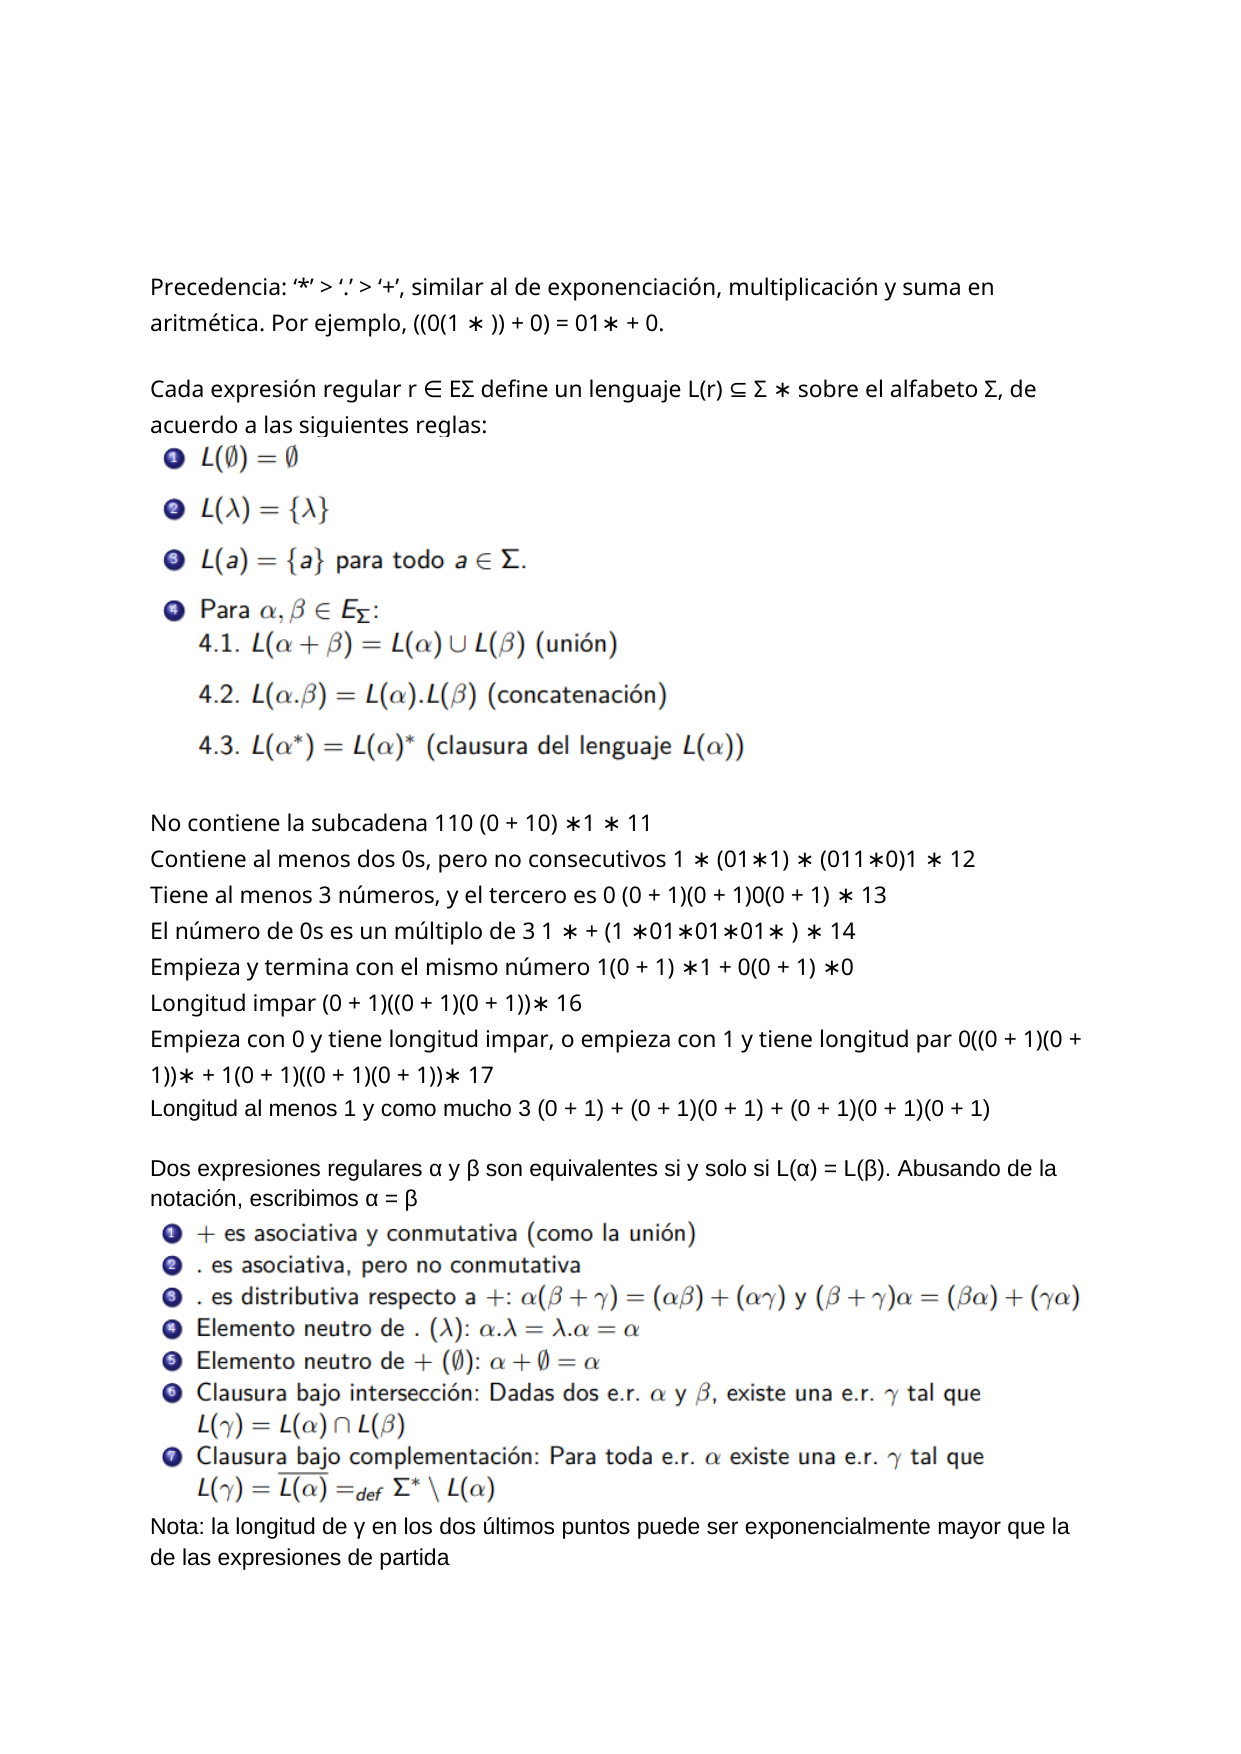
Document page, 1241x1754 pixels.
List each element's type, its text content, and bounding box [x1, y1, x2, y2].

text El número de 0s es un múltiplo de 3 1 ∗ + (1 ∗01∗01∗01∗ ) ∗ 14 [150, 915, 1090, 946]
text Nota: la longitud de γ en los dos últimos puntos puede ser exponencialmente mayor que la de las expresiones de partida [150, 1513, 1090, 1570]
picture [150, 1215, 1091, 1510]
text Longitud impar (0 + 1)((0 + 1)(0 + 1))∗ 16 [150, 987, 1090, 1018]
text Contiene al menos dos 0s, pero no consecutivos 1 ∗ (01∗1) ∗ (011∗0)1 ∗ 12 [150, 843, 1090, 874]
text Cada expresión regular r ∈ EΣ define un lenguaje L(r) ⊆ Σ ∗ sobre el alfabeto Σ, de acuerdo a las siguientes reglas: [150, 373, 1090, 440]
text Longitud al menos 1 y como mucho 3 (0 + 1) + (0 + 1)(0 + 1) + (0 + 1)(0 + 1)(0 + 1) [150, 1095, 1090, 1121]
text Dos expresiones regulares α y β son equivalentes si y solo si L(α) = L(β). Abusando de la notación, escribimos α = β [150, 1155, 1090, 1212]
text Empieza con 0 y tiene longitud impar, o empieza con 1 y tiene longitud par 0((0 + 1)(0 + 1))∗ + 1(0 + 1)((0 + 1)(0 + 1))∗ 17 [150, 1023, 1090, 1090]
text Tiene al menos 3 números, y el tercero es 0 (0 + 1)(0 + 1)0(0 + 1) ∗ 13 [150, 879, 1090, 910]
text No contiene la subcadena 110 (0 + 10) ∗1 ∗ 11 [150, 807, 1090, 838]
text Precedencia: ‘*’ > ‘.’ > ‘+’, similar al de exponenciación, multiplicación y suma en aritmética. Por ejemplo, ((0(1 ∗ )) + 0) = 01∗ + 0. [150, 271, 1090, 338]
text Empieza y termina con el mismo número 1(0 + 1) ∗1 + 0(0 + 1) ∗0 [150, 951, 1090, 982]
picture [153, 437, 756, 774]
